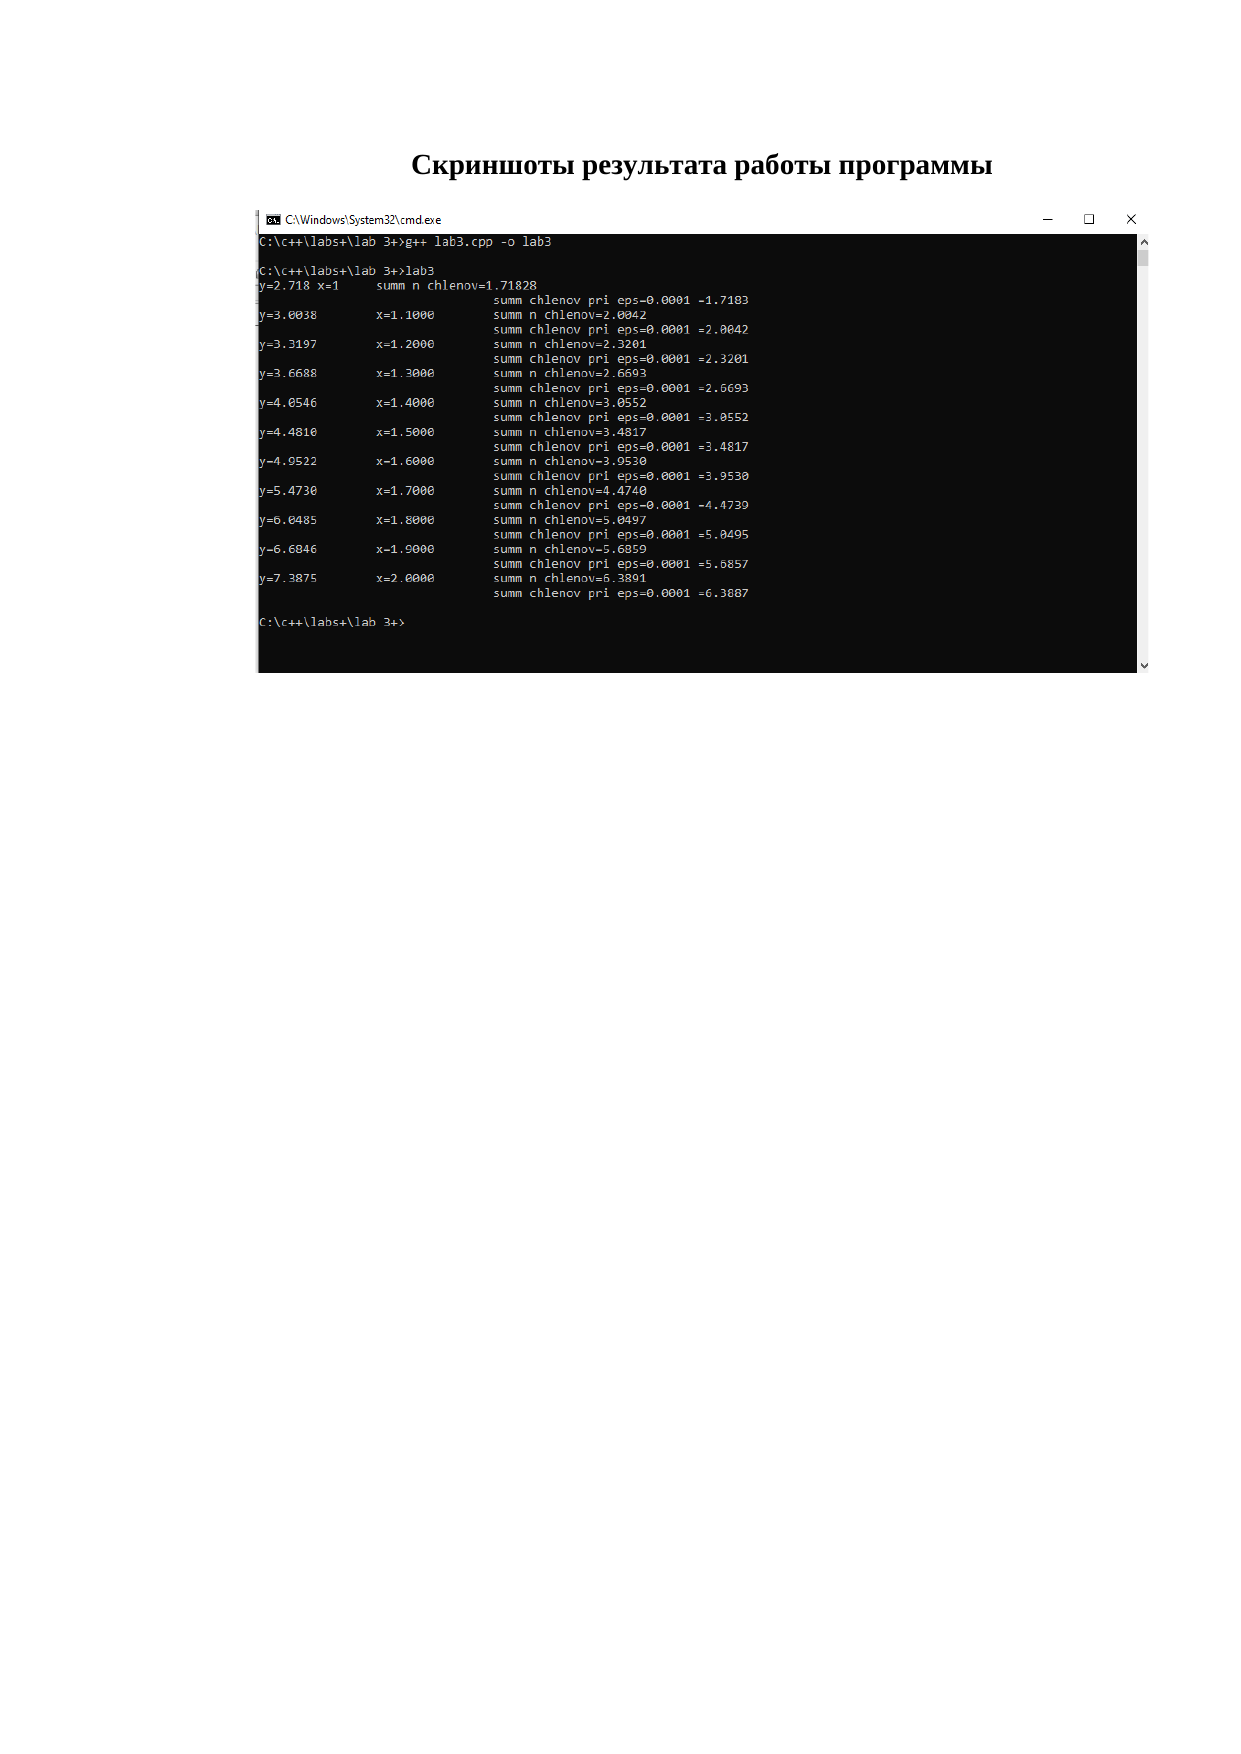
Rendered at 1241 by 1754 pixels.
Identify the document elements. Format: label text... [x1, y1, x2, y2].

text Скриншоты результата работы программы [252, 147, 1152, 181]
picture [255, 210, 1149, 673]
